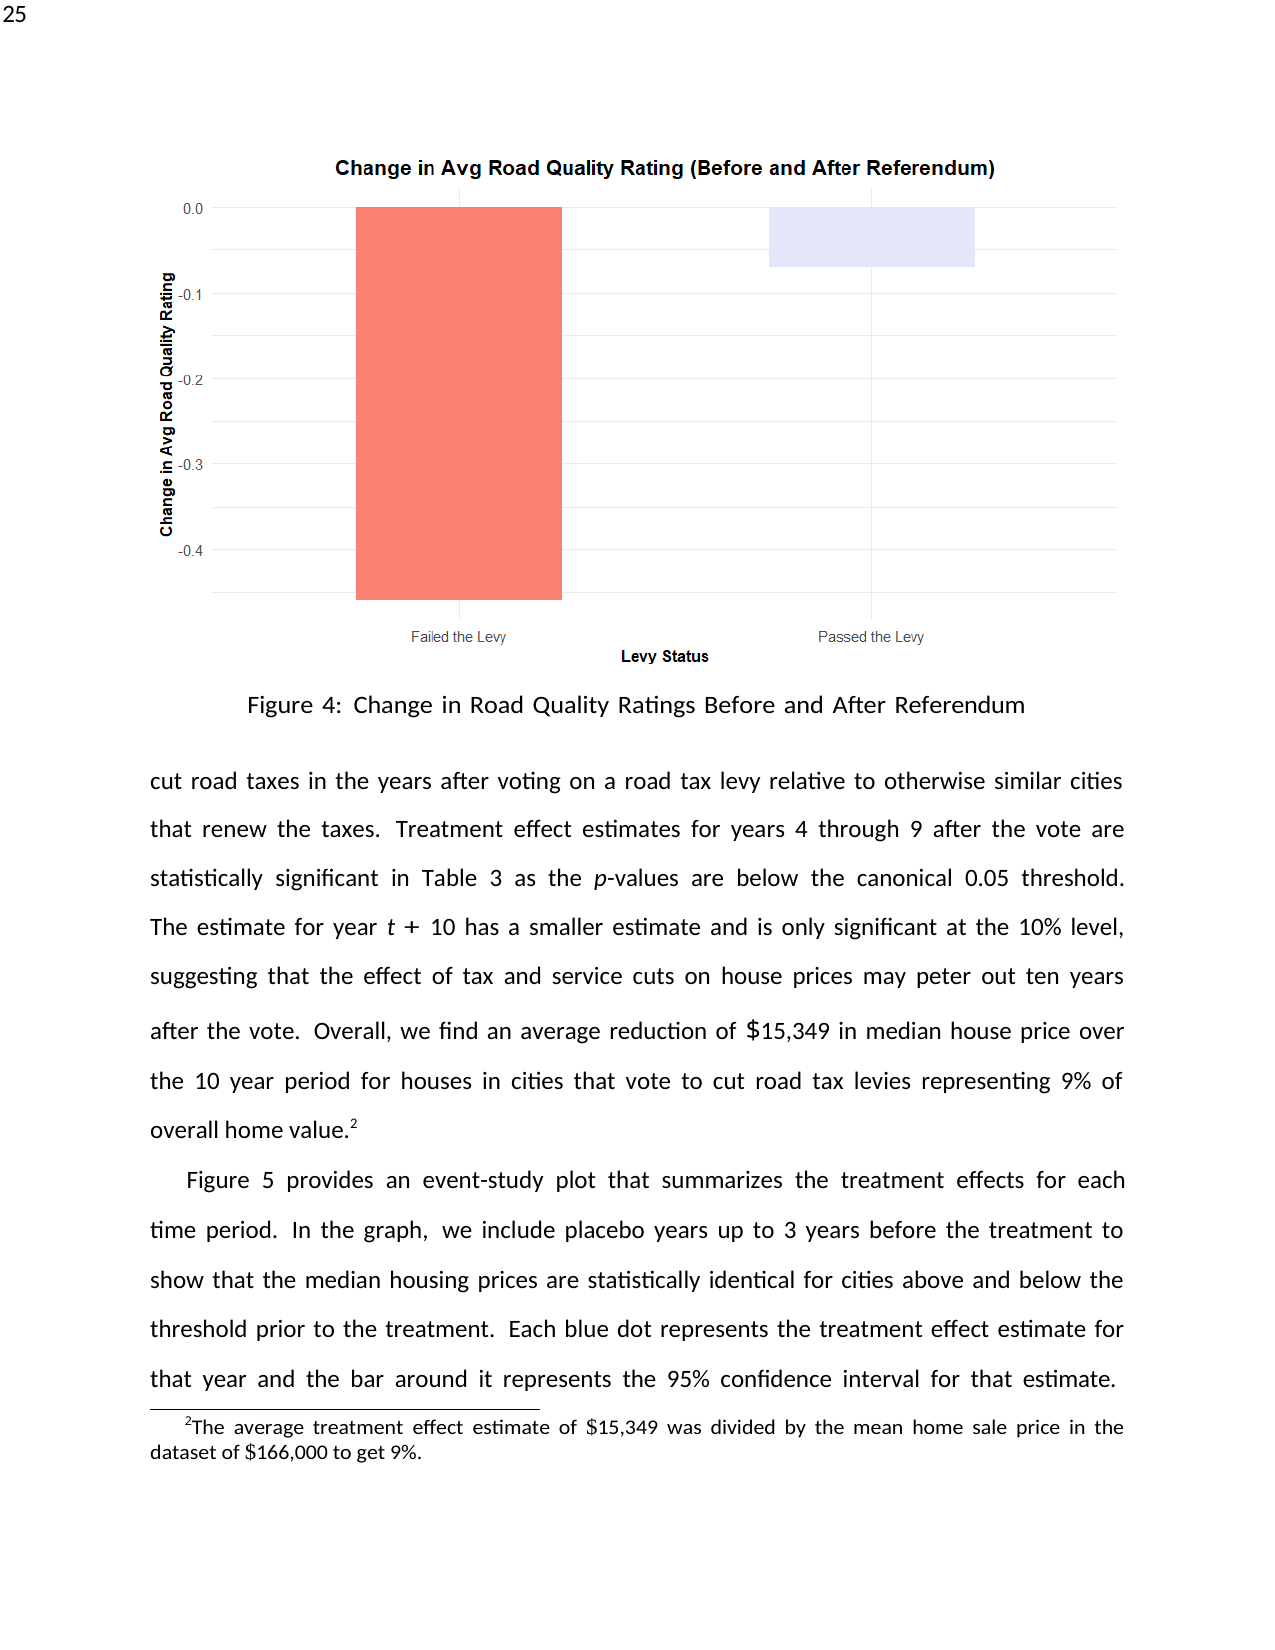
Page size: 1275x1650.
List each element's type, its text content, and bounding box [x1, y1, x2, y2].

text Figure 5 provides an event-study plot that summarizes the treatment effects for each time period. In the graph, we include placebo years up to 3 years before the treatment to show that the median housing prices are statistically identical for cities above and below the threshold prior to the treatment. Each blue dot represents the treatment effect estimate for that year and the bar around it represents the 95% confidence interval for that estimate. [150, 1164, 1126, 1394]
text cut road taxes in the years after voting on a road tax levy relative to otherwise similar cities that renew the taxes. Treatment effect estimates for years 4 through 9 after the vote are statistically significant in Table 3 as the p-values are below the canonical 0.05 threshold. The estimate for year t + 10 has a smaller estimate and is only significant at the 10% level, suggesting that the effect of tax and service cuts on house prices may peter out ten years after the vote. Overall, we find an average reduction of $15,349 in median house price over the 10 year period for houses in cities that vote to cut road tax levies representing 9% of overall home value.2 [150, 765, 1125, 1144]
text Figure 4: Change in Road Quality Ratings Before and After Referendum [247, 689, 1237, 720]
picture [159, 160, 1118, 664]
text 2The average treatment effect estimate of $15,349 was divided by the mean home sale price in the dataset of $166,000 to get 9%. [150, 1413, 1125, 1464]
